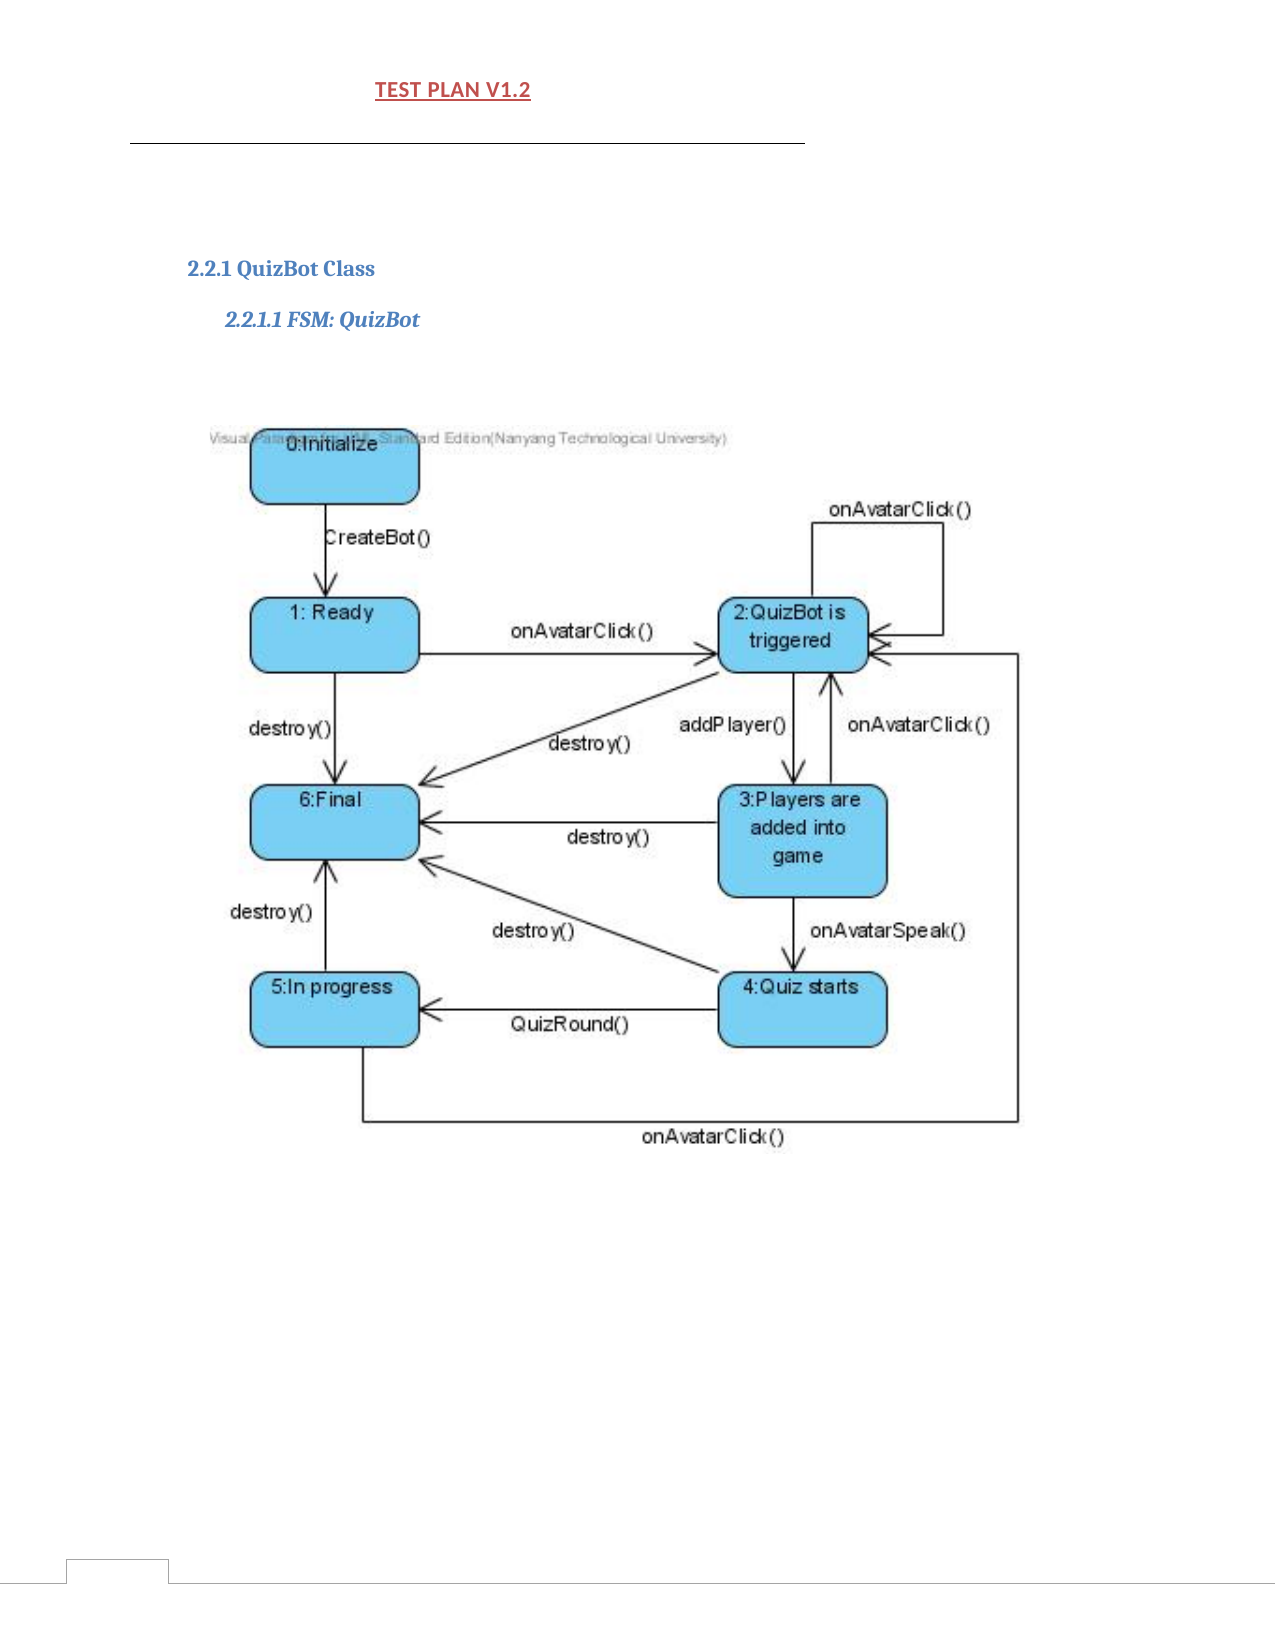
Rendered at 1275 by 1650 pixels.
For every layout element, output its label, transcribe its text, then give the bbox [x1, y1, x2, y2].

subtitle 2.2.1 QuizBot Class [187, 256, 1125, 282]
subtitle 2.2.1.1 FSM: QuizBot [150, 307, 1125, 333]
picture [209, 425, 1025, 1154]
